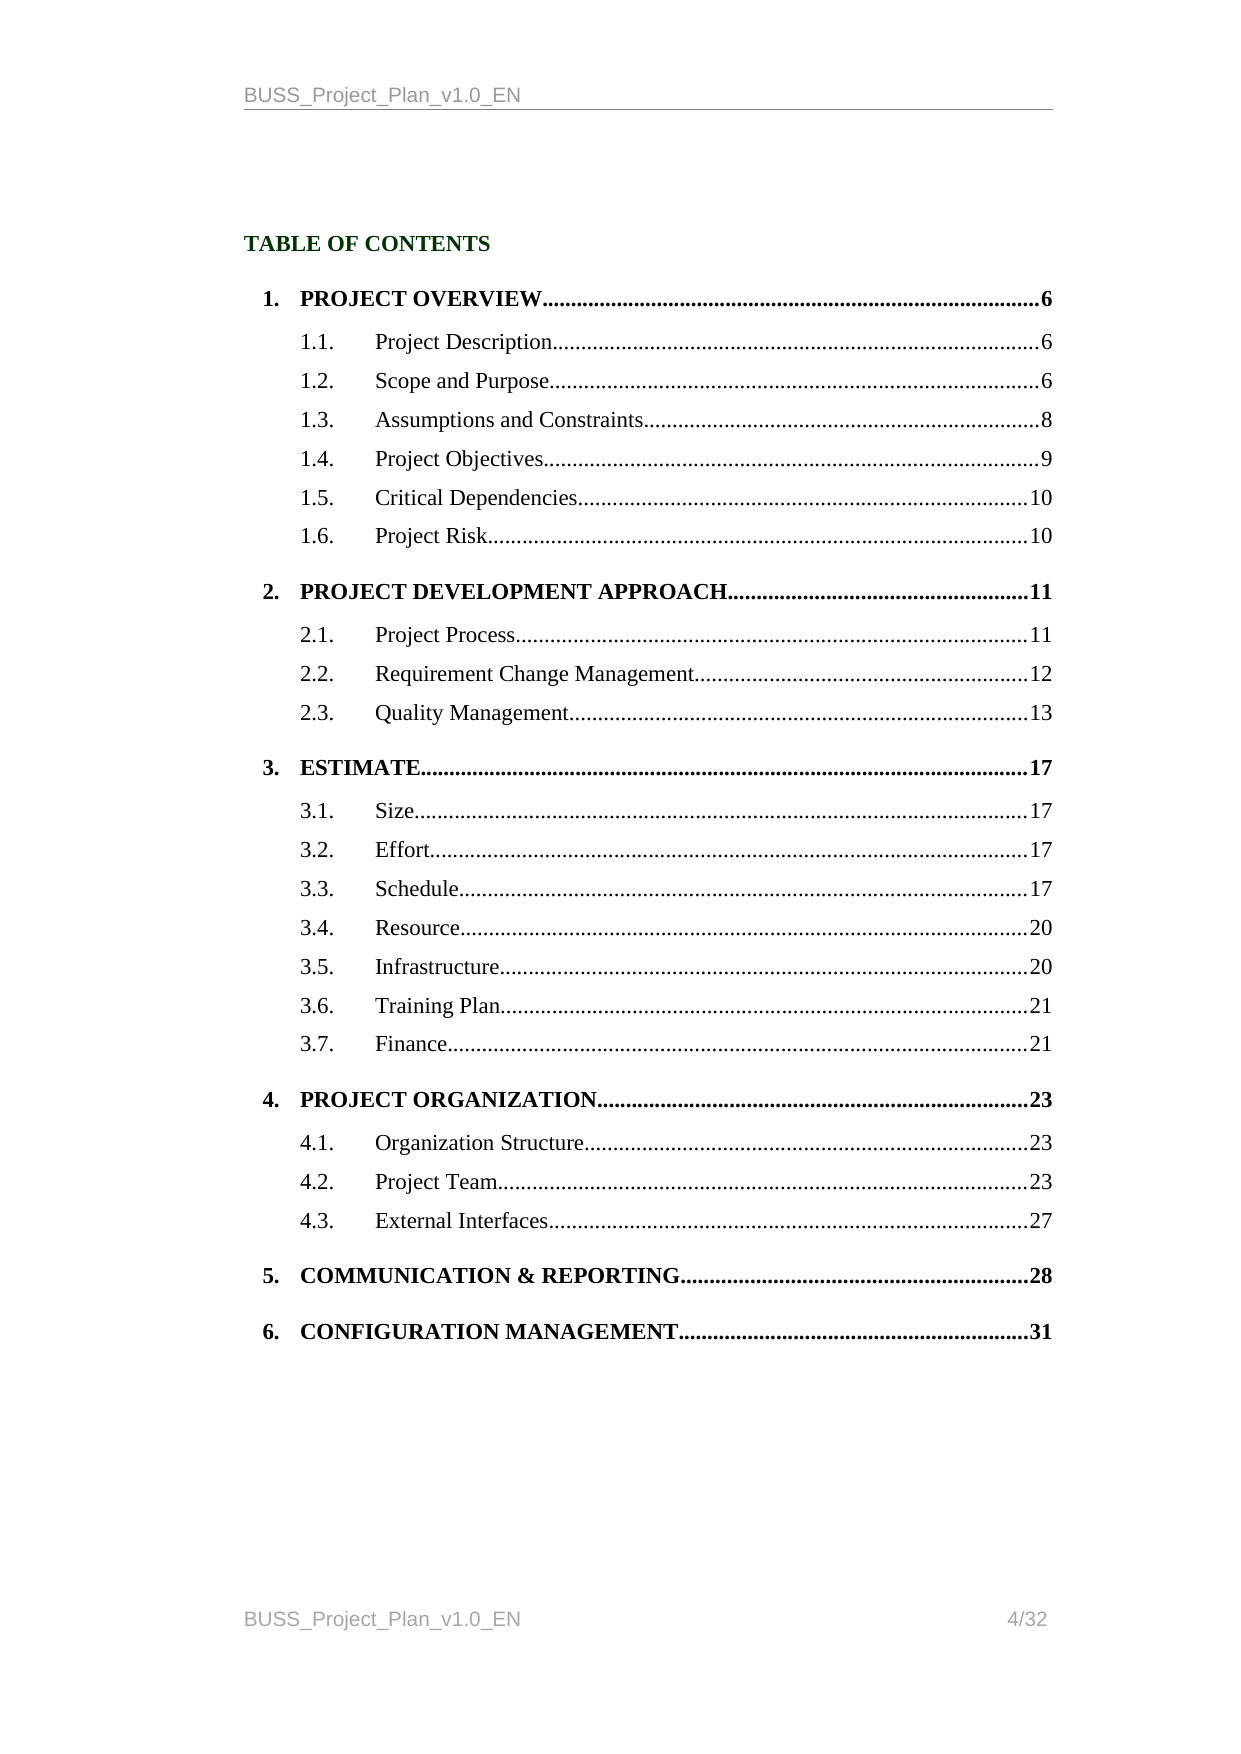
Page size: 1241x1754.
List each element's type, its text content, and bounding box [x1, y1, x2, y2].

text 3.2. Effort 17 [300, 836, 1053, 863]
text 3.4. Resource 20 [300, 914, 1053, 940]
text 1.5. Critical Dependencies 10 [300, 484, 1053, 510]
text 2. Project Development Approach 11 [262, 578, 1053, 604]
text 2.3. Quality Management 13 [300, 699, 1053, 725]
text 3.5. Infrastructure 20 [300, 953, 1053, 979]
text 3. Estimate 17 [262, 754, 1053, 781]
text 2.2. Requirement Change Management 12 [300, 660, 1053, 686]
text 4.3. External Interfaces 27 [300, 1207, 1053, 1233]
text 4.2. Project Team 23 [300, 1168, 1053, 1194]
text 6. Configuration Management 31 [262, 1318, 1053, 1344]
text 1.4. Project Objectives 9 [300, 445, 1053, 471]
text 3.7. Finance 21 [300, 1031, 1053, 1057]
text 4.1. Organization Structure 23 [300, 1129, 1053, 1155]
text 1.6. Project Risk 10 [300, 523, 1053, 549]
text 1.2. Scope and Purpose 6 [300, 367, 1053, 393]
text 5. Communication & Reporting 28 [262, 1262, 1053, 1289]
text TABLE OF CONTENTS [243, 230, 1053, 256]
text 1.3. Assumptions and Constraints 8 [300, 406, 1053, 432]
text 3.3. Schedule 17 [300, 875, 1053, 901]
text 3.6. Training Plan 21 [300, 992, 1053, 1018]
text 2.1. Project Process 11 [300, 621, 1053, 647]
text 3.1. Size 17 [300, 797, 1053, 824]
text 1. Project Overview 6 [262, 285, 1053, 312]
text 4. Project Organization 23 [262, 1086, 1053, 1112]
text 1.1. Project Description 6 [300, 328, 1053, 355]
